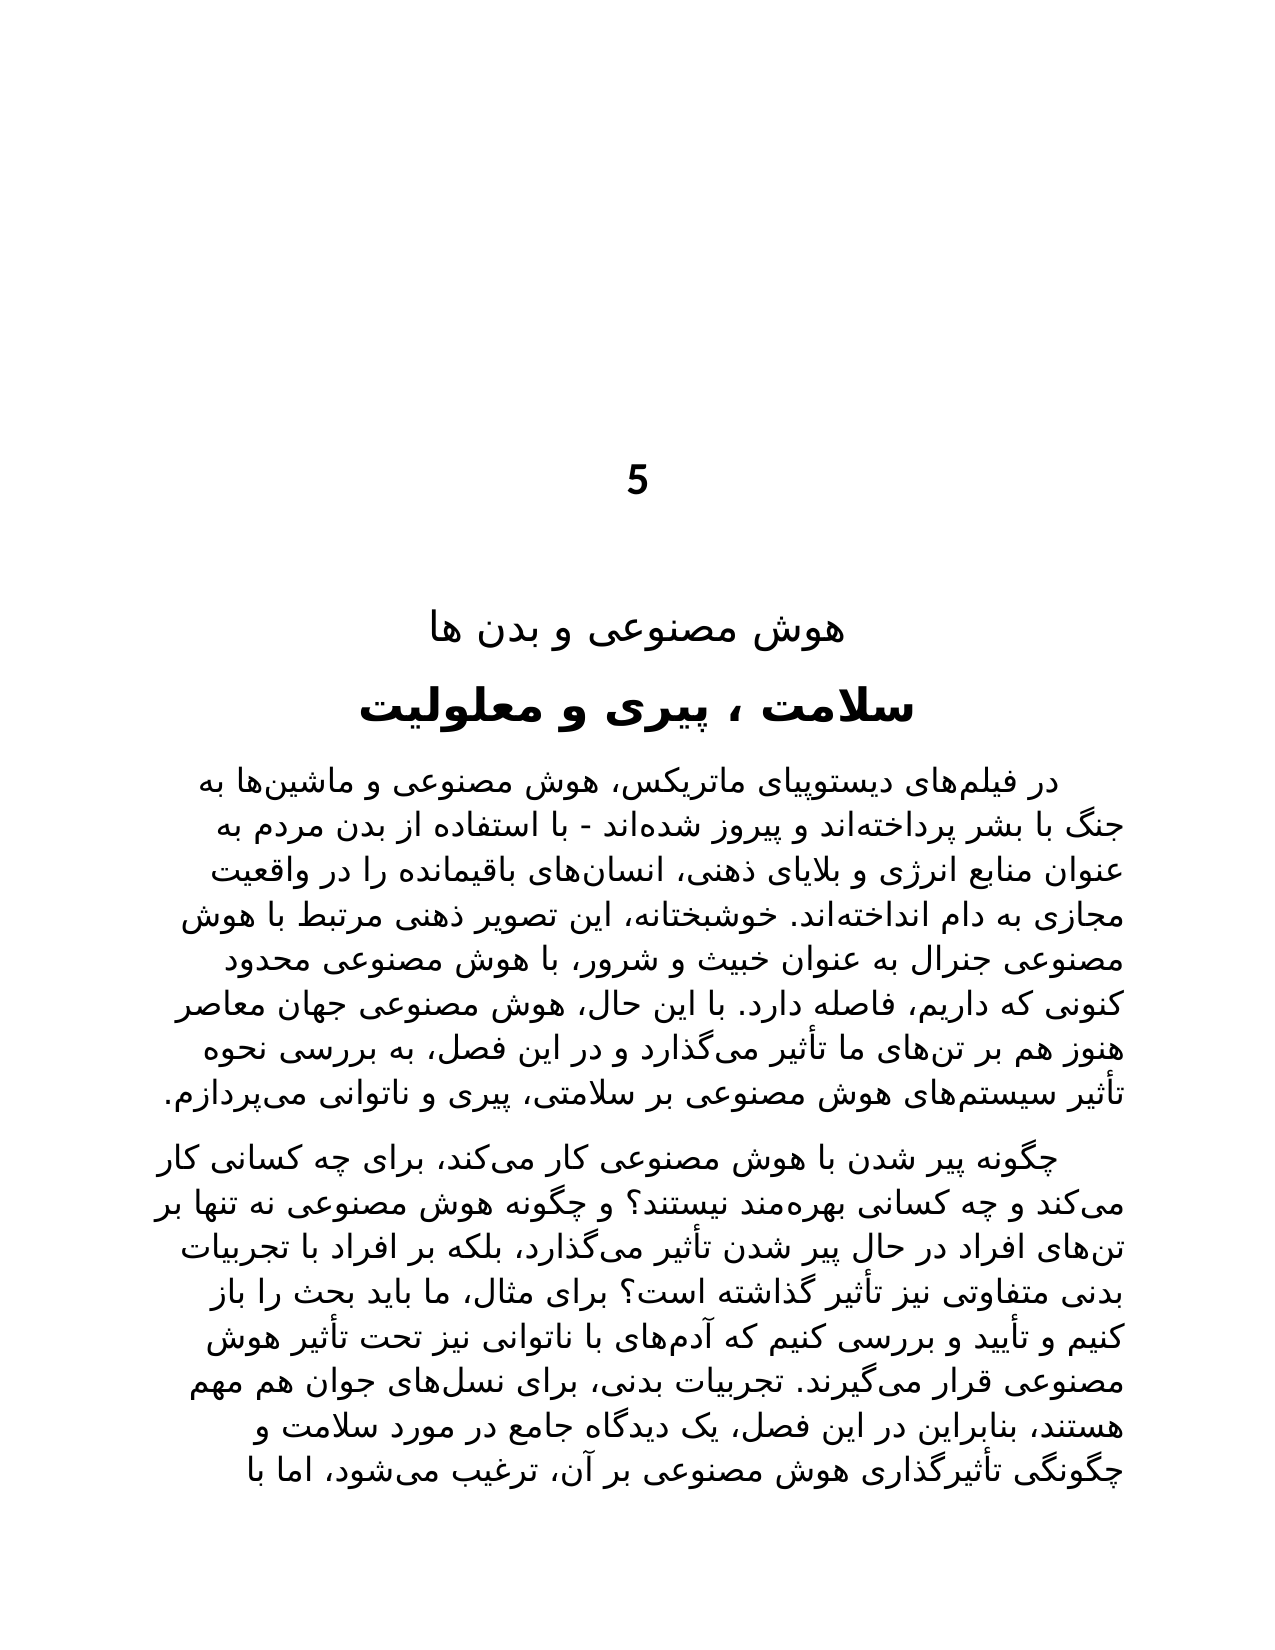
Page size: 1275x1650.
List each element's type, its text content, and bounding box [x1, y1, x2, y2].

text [150, 1139, 1125, 1490]
text در فیلم‌های دیستوپیای ماتریکس، هوش مصنوعی و ماشین‌ها به جنگ با بشر پرداخته‌اند و پیروز شده‌اند - با استفاده از بدن مردم به عنوان منابع انرژی و بلایای ذهنی، انسان‌های باقیمانده را در واقعیت مجازی به دام انداخته‌اند. خوشبختانه، این تصویر ذهنی مرتبط با هوش مصنوعی جنرال به عنوان خبیث و شرور، با هوش مصنوعی محدود کنونی که داریم، فاصله دارد. با این حال، هوش مصنوعی جهان معاصر هنوز هم بر تن‌های ما تأثیر می‌گذارد و در این فصل، به بررسی نحوه تأثیر سیستم‌های هوش مصنوعی بر سلامتی، پیری و ناتوانی می‌پردازم. [150, 761, 1125, 1112]
text هوش مصنوعی و بدن ها [150, 603, 1125, 651]
text سلامت ، پیری و معلولیت [150, 679, 1125, 733]
text 5 [150, 450, 1125, 506]
